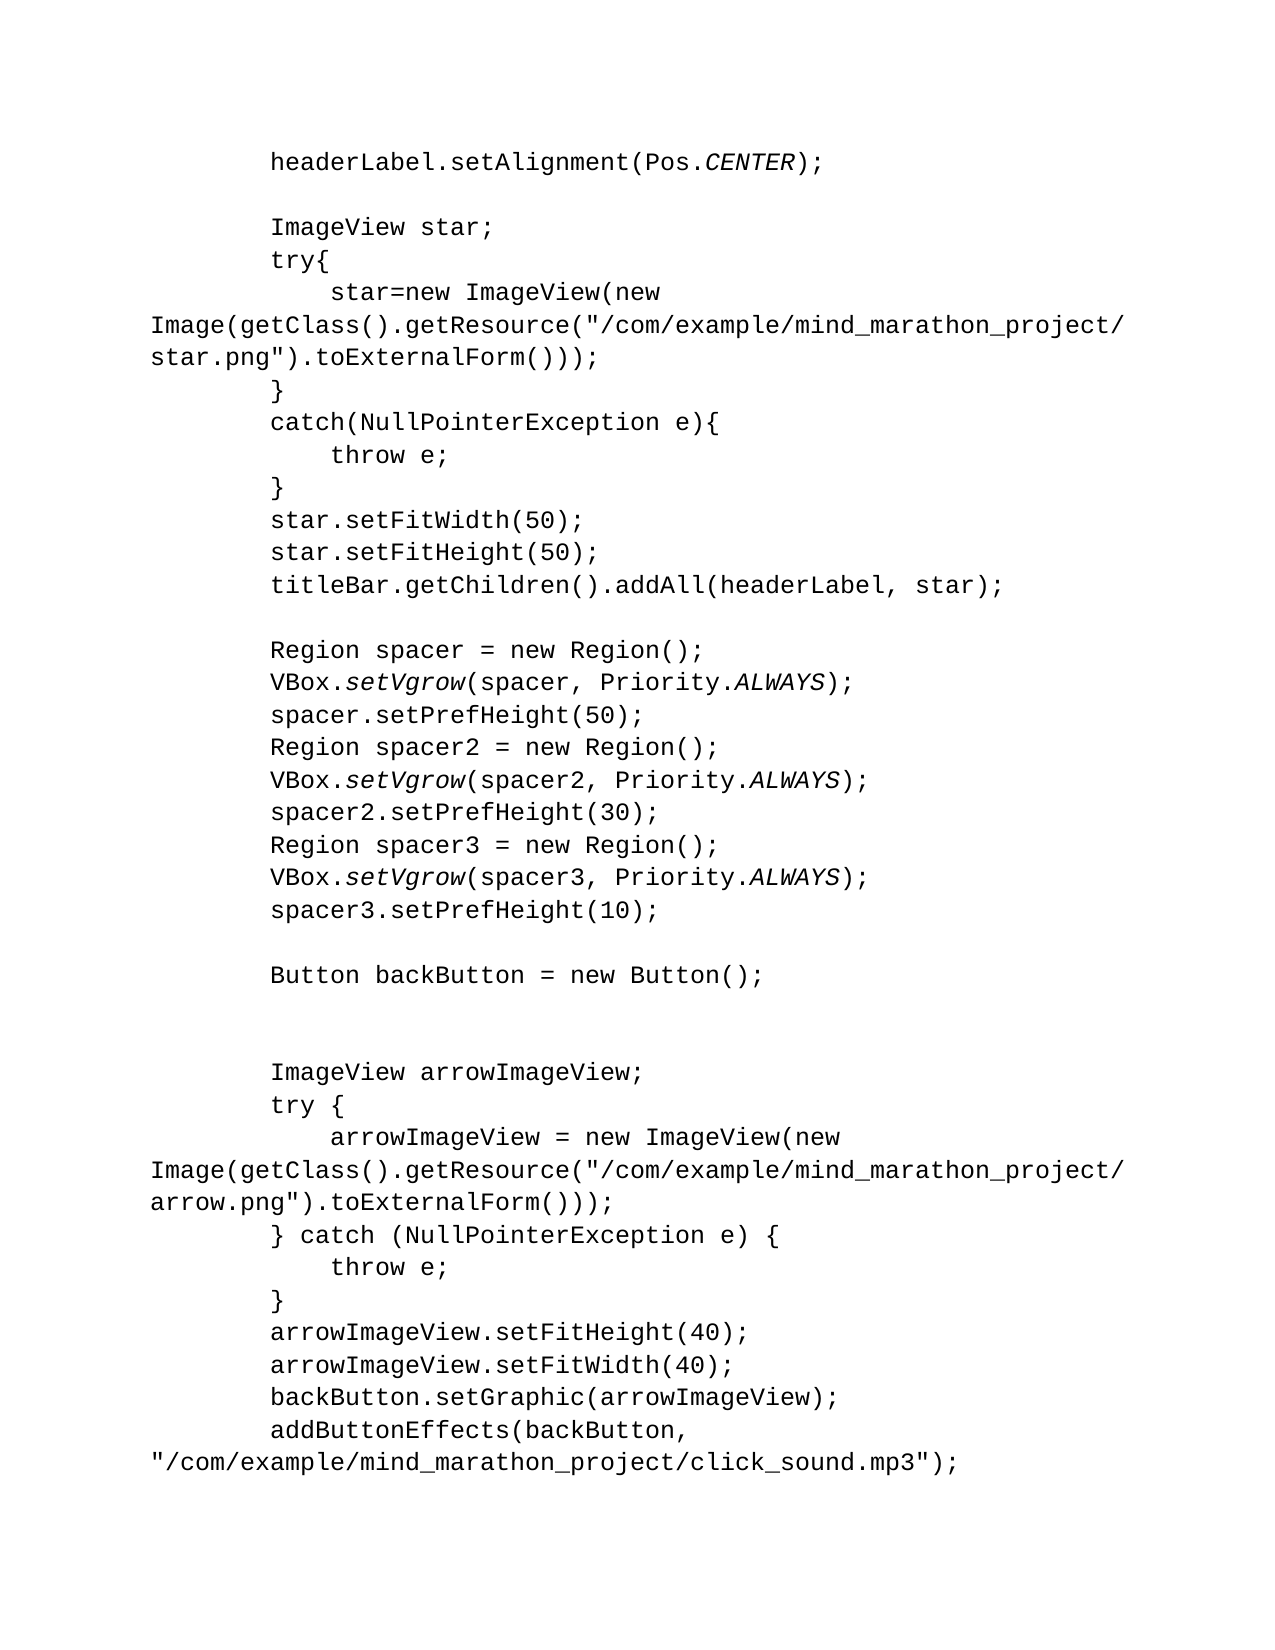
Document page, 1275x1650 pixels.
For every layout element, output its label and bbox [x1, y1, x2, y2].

text [150, 150, 1125, 1478]
